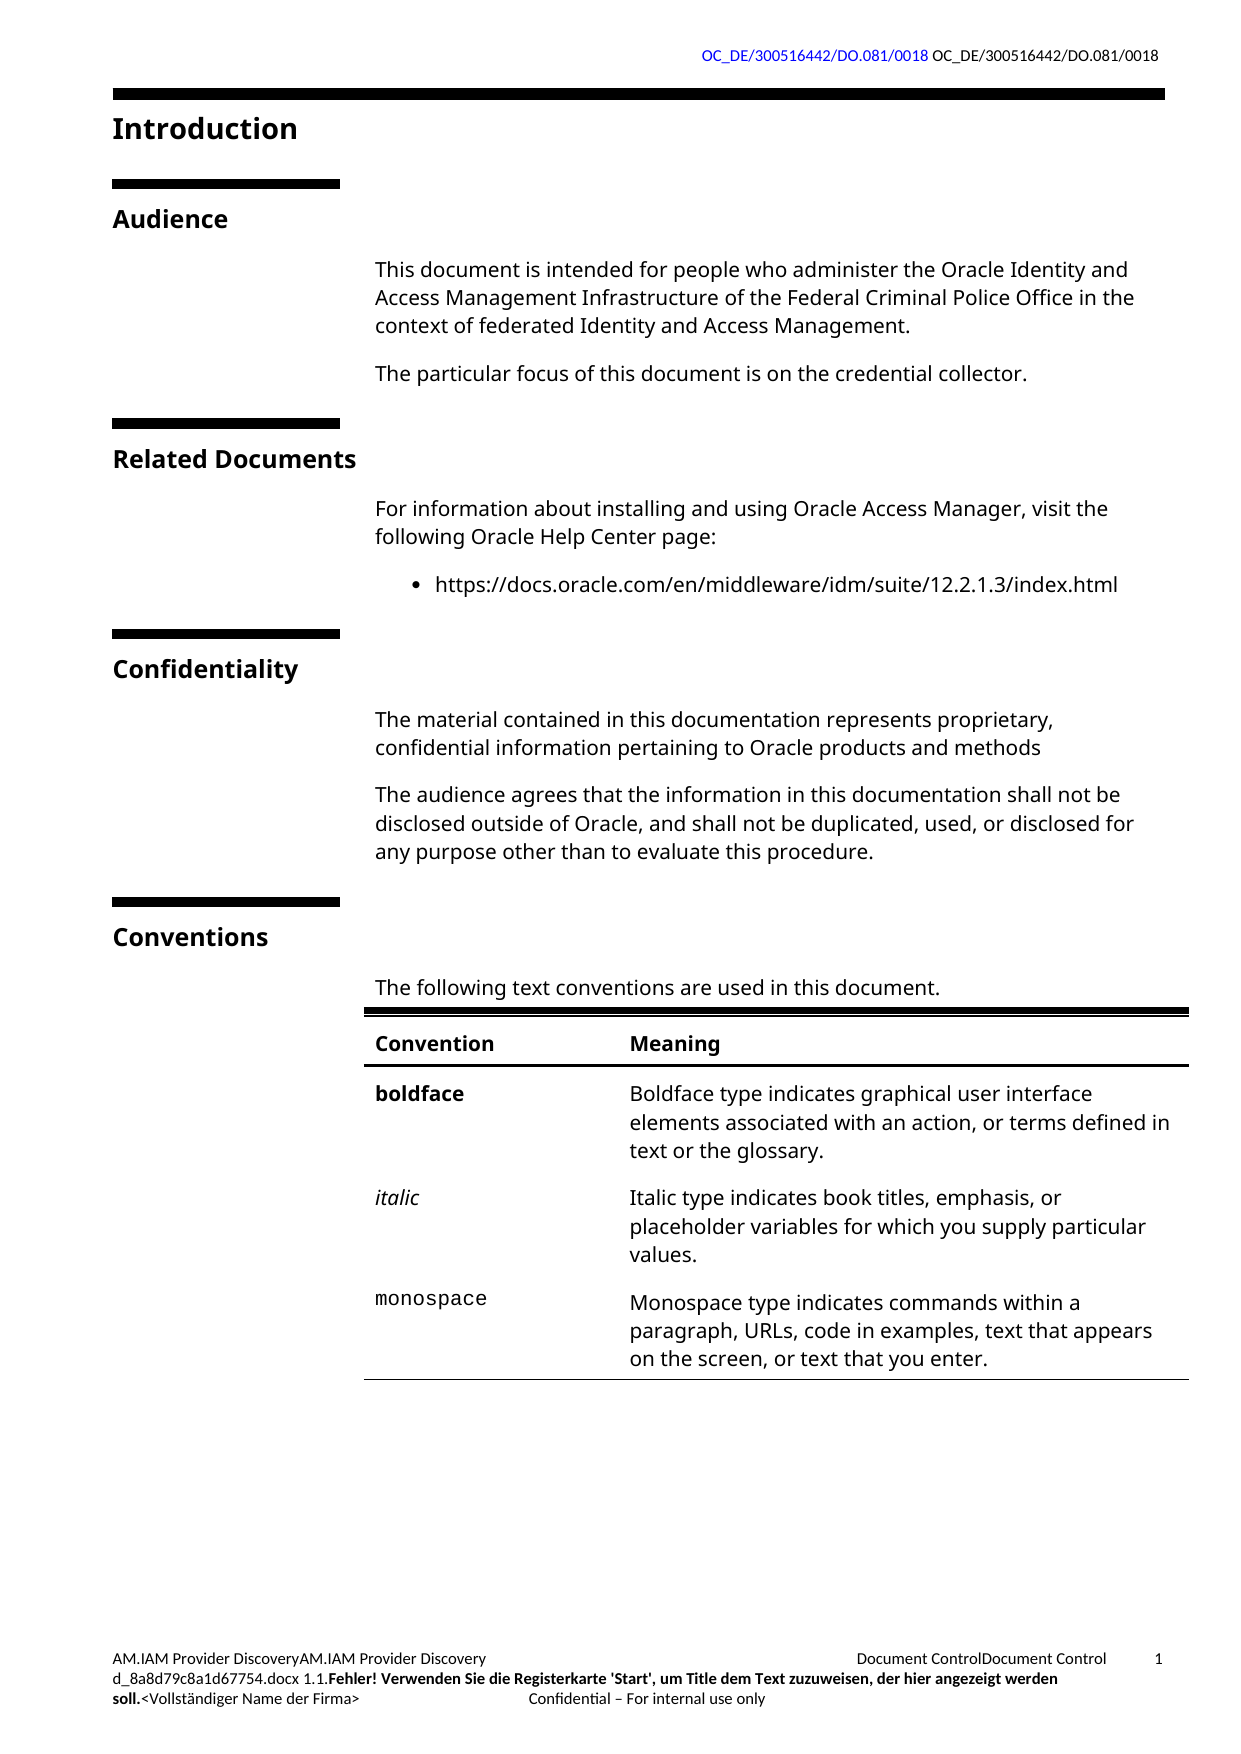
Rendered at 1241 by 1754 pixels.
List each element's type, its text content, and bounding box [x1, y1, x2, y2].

text The following text conventions are used in this document. [375, 973, 1165, 1001]
text The material contained in this documentation represents proprietary, confidential information pertaining to Oracle products and methods [375, 705, 1165, 762]
table_cell Boldface type indicates graphical user interface elements associated with an action, or terms defined in text or the glossary. [618, 1067, 1189, 1171]
list https://docs.oracle.com/en/middleware/idm/suite/12.2.1.3/index.html [412, 570, 1165, 598]
subtitle Introduction [112, 89, 1165, 148]
table_header Convention [364, 1017, 618, 1064]
text For information about installing and using Oracle Access Manager, visit the following Oracle Help Center page: [375, 494, 1165, 551]
table_cell monospace [364, 1275, 618, 1379]
table_cell boldface [364, 1067, 618, 1171]
subtitle Related Documents [112, 441, 1165, 475]
text The audience agrees that the information in this documentation shall not be disclosed outside of Oracle, and shall not be duplicated, used, or disclosed for any purpose other than to evaluate this procedure. [375, 781, 1165, 866]
subtitle Audience [112, 202, 1165, 236]
table_header Meaning [618, 1017, 1189, 1064]
text The particular focus of this document is on the credential collector. [375, 359, 1165, 387]
subtitle Conventions [112, 920, 1165, 954]
table_cell Monospace type indicates commands within a paragraph, URLs, code in examples, text that appears on the screen, or text that you enter. [618, 1275, 1189, 1379]
text This document is intended for people who administer the Oracle Identity and Access Management Infrastructure of the Federal Criminal Police Office in the context of federated Identity and Access Management. [375, 255, 1165, 340]
subtitle Confidentiality [112, 652, 1165, 686]
table_cell Italic type indicates book titles, emphasis, or placeholder variables for which you supply particular values. [618, 1171, 1189, 1275]
table_cell italic [364, 1171, 618, 1275]
